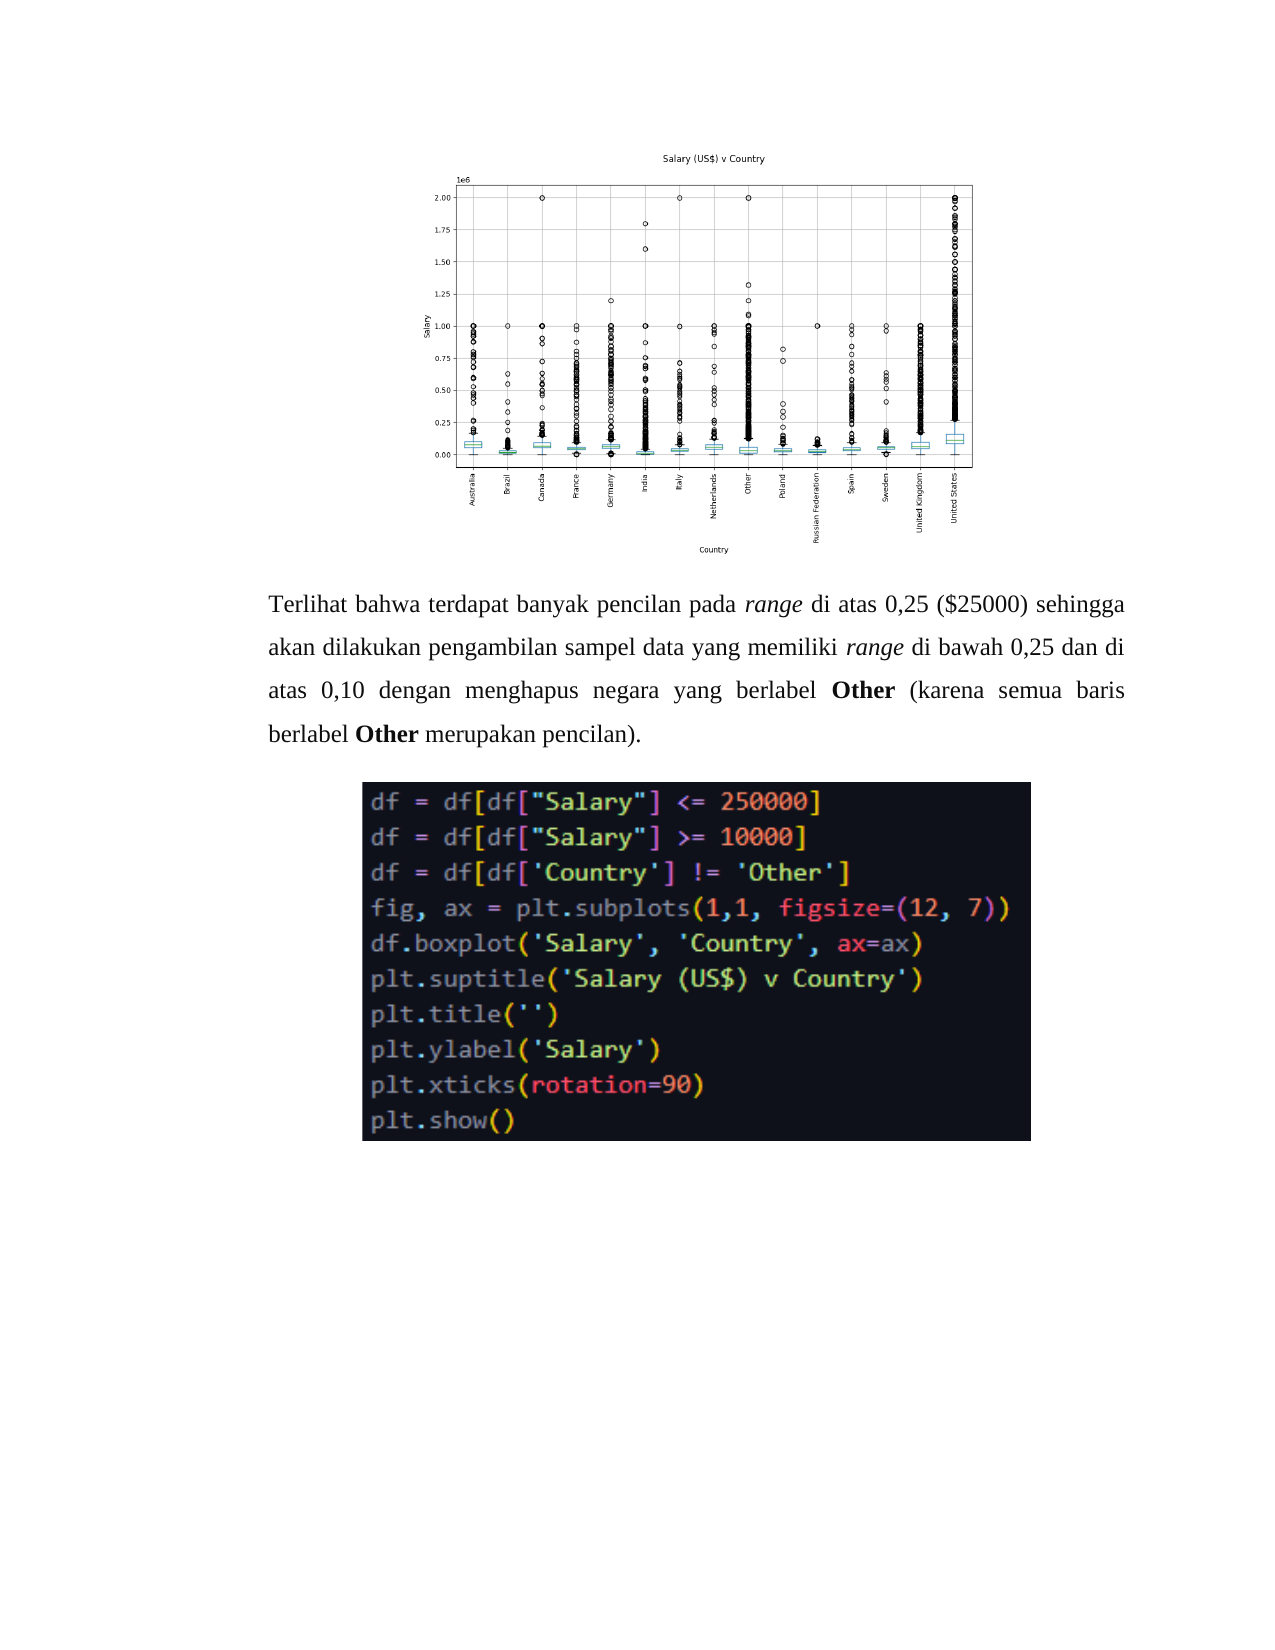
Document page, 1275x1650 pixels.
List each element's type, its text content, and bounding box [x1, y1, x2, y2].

text Terlihat bahwa terdapat banyak pencilan pada range di atas 0,25 ($25000) sehingga akan dilakukan pengambilan sampel data yang memiliki range di bawah 0,25 dan di atas 0,10 dengan menghapus negara yang berlabel Other (karena semua baris berlabel Other merupakan pencilan). [268, 589, 1125, 747]
picture [418, 150, 977, 559]
picture [362, 782, 1031, 1141]
